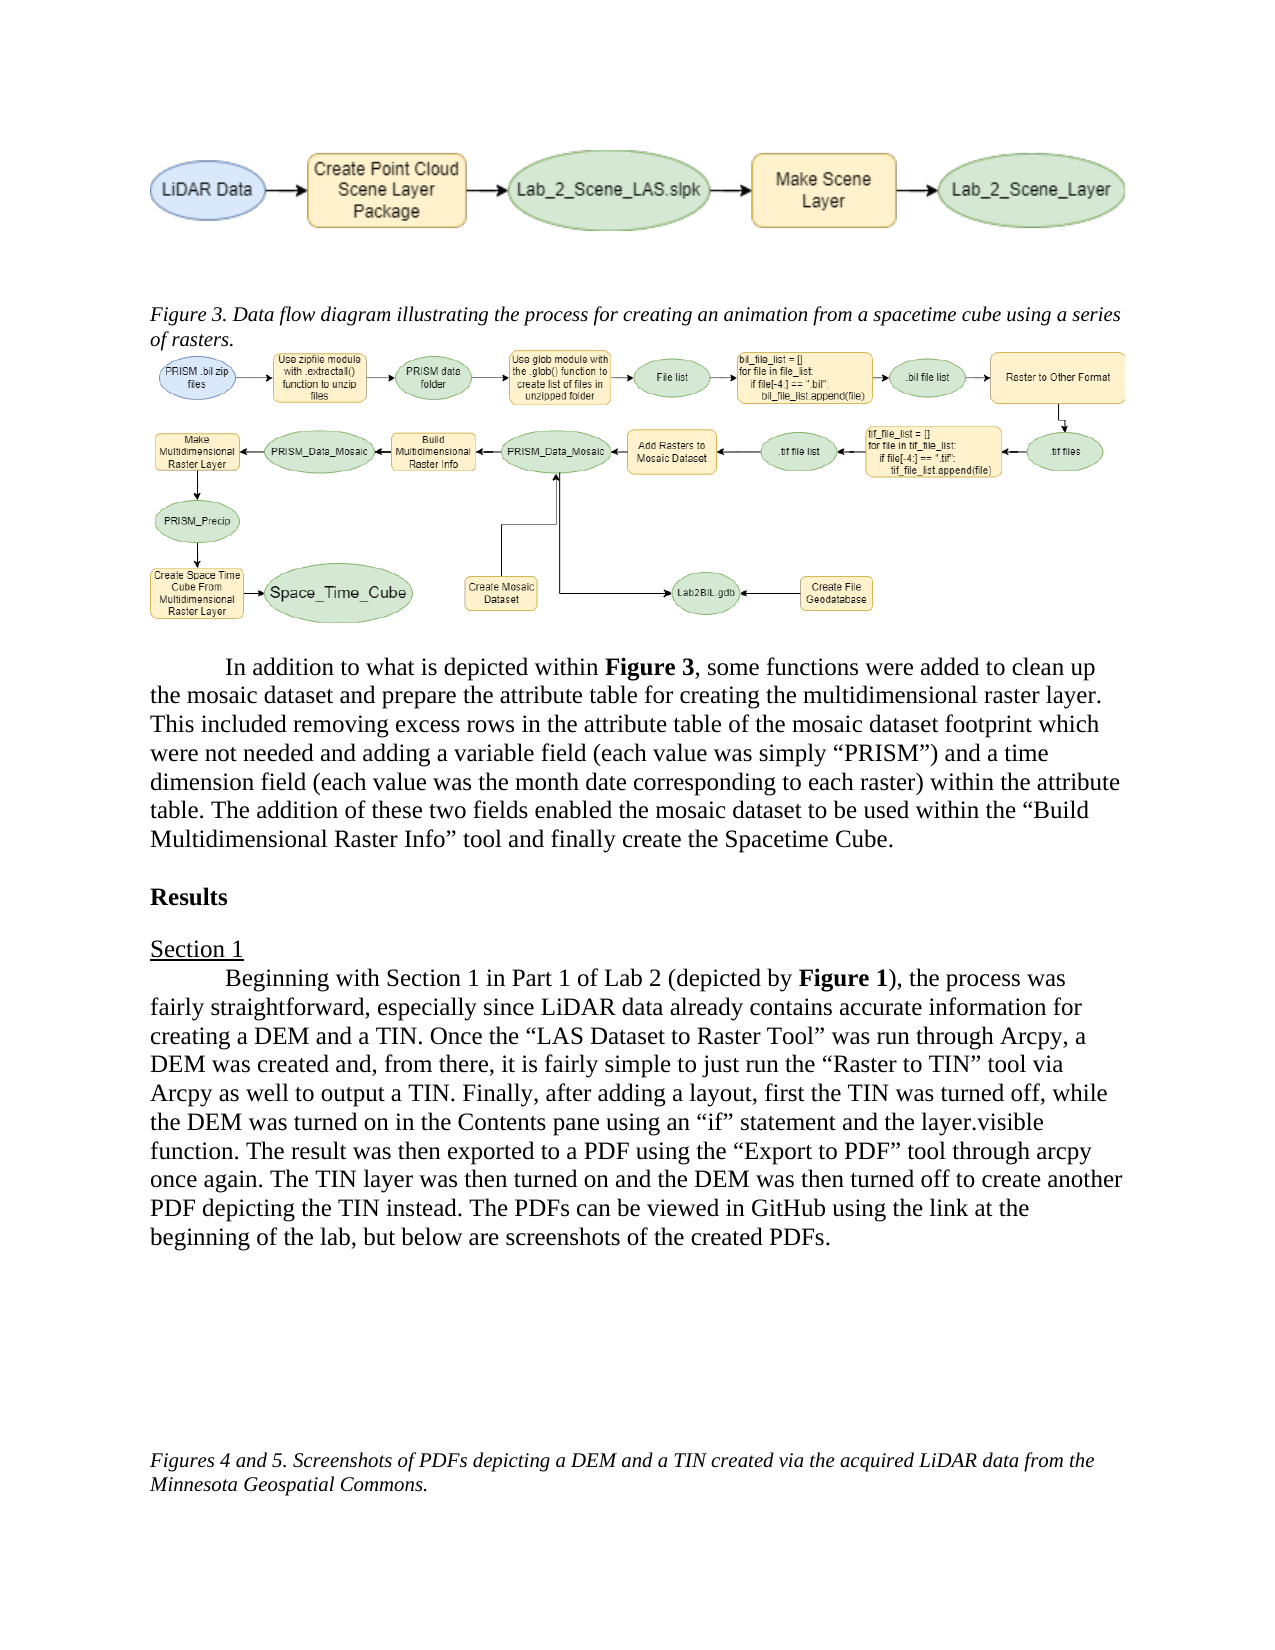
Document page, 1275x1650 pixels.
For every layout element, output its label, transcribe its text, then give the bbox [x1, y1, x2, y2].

text Beginning with Section 1 in Part 1 of Lab 2 (depicted by Figure 1), the process was fairly straightforward, especially since LiDAR data already contains accurate information for creating a DEM and a TIN. Once the “LAS Dataset to Raster Tool” was run through Arcpy, a DEM was created and, from there, it is fairly simple to just run the “Raster to TIN” tool via Arcpy as well to output a TIN. Finally, after adding a layout, first the TIN was turned off, while the DEM was turned on in the Contents pane using an “if” statement and the layer.visible function. The result was then exported to a PDF using the “Export to PDF” tool through arcpy once again. The TIN layer was then turned on and the DEM was then turned off to create another PDF depicting the TIN instead. The PDFs can be viewed in GitHub using the link at the beginning of the lab, but below are screenshots of the created PDFs. [150, 963, 1125, 1251]
picture [150, 350, 1125, 623]
text Figures 4 and 5. Screenshots of PDFs depicting a DEM and a TIN created via the acquired LiDAR data from the Minnesota Geospatial Commons. [150, 1448, 1125, 1496]
picture [150, 150, 1125, 231]
text Section 1 [150, 934, 1125, 963]
text In addition to what is depicted within Figure 3, some functions were added to clean up the mosaic dataset and prepare the attribute table for creating the multidimensional raster layer. This included removing excess rows in the attribute table of the mosaic dataset footprint which were not needed and adding a variable field (each value was simply “PRISM”) and a time dimension field (each value was the month date corresponding to each raster) within the attribute table. The addition of these two fields enabled the mosaic dataset to be used within the “Build Multidimensional Raster Info” tool and finally create the Spacetime Cube. [150, 652, 1125, 853]
text Results [150, 882, 1125, 910]
text Figure 3. Data flow diagram illustrating the process for creating an animation from a spacetime cube using a series of rasters. [150, 302, 1125, 350]
